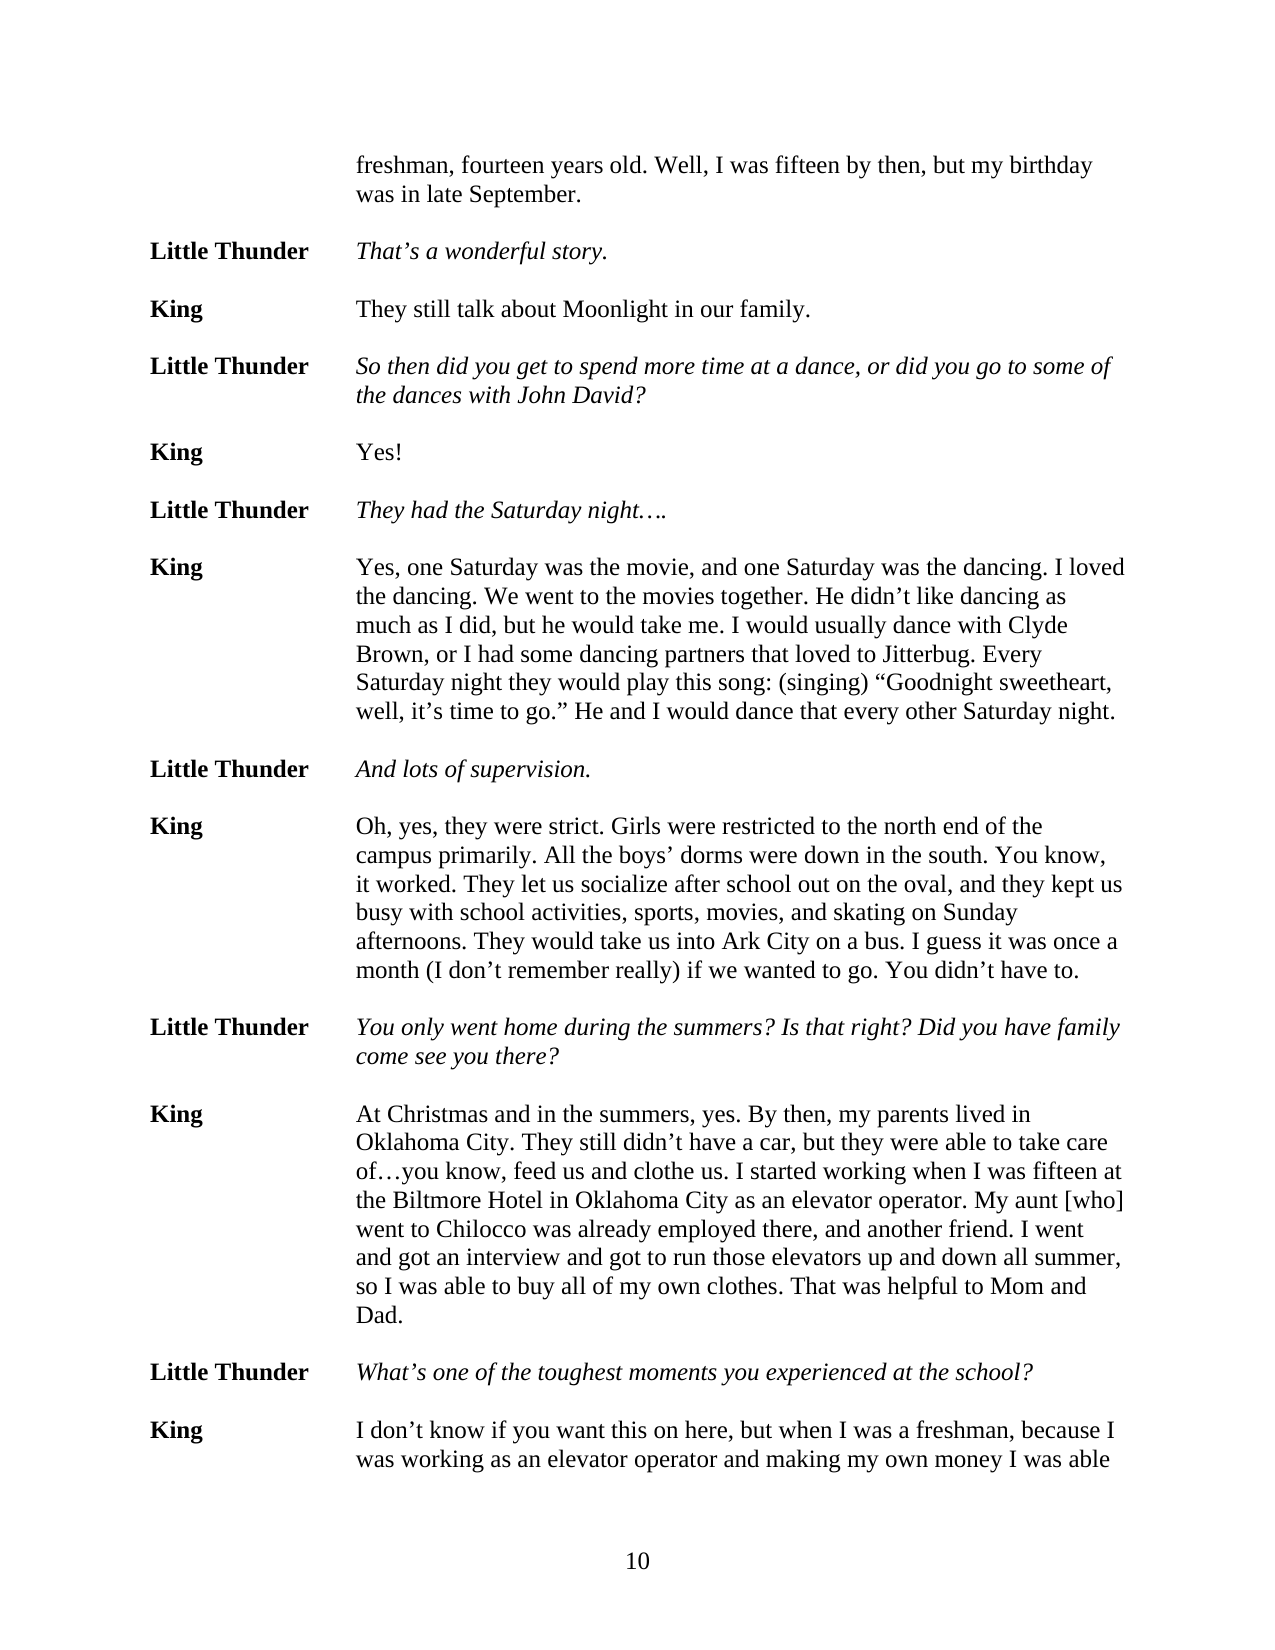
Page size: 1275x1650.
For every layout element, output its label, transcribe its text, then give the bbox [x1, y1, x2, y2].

text Little Thunder So then did you get to spend more time at a dance, or did you go to some of the dances with John David? [150, 351, 1125, 409]
text King At Christmas and in the summers, yes. By then, my parents lived in Oklahoma City. They still didn’t have a car, but they were able to take care of…you know, feed us and clothe us. I started working when I was fifteen at the Biltmore Hotel in Oklahoma City as an elevator operator. My aunt [who] went to Chilocco was already employed there, and another friend. I went and got an interview and got to run those elevators up and down all summer, so I was able to buy all of my own clothes. That was helpful to Mom and Dad. [150, 1099, 1125, 1329]
text Little Thunder What’s one of the toughest moments you experienced at the school? [150, 1357, 1125, 1386]
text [150, 1415, 1125, 1472]
text Little Thunder You only went home during the summers? Is that right? Did you have family come see you there? [150, 1012, 1125, 1070]
text King Oh, yes, they were strict. Girls were restricted to the north end of the campus primarily. All the boys’ dorms were down in the south. You know, it worked. They let us socialize after school out on the oval, and they kept us busy with school activities, sports, movies, and skating on Sunday afternoons. They would take us into Ark City on a bus. I guess it was once a month (I don’t remember really) if we wanted to go. You didn’t have to. [150, 811, 1125, 984]
text Little Thunder That’s a wonderful story. [150, 236, 1125, 265]
text Little Thunder They had the Saturday night…. [150, 495, 1125, 524]
text King They still talk about Moonlight in our family. [150, 294, 1125, 322]
text King Yes, one Saturday was the movie, and one Saturday was the dancing. I loved the dancing. We went to the movies together. He didn’t like dancing as much as I did, but he would take me. I would usually dance with Clyde Brown, or I had some dancing partners that loved to Jitterbug. Every Saturday night they would play this song: (singing) “Goodnight sweetheart, well, it’s time to go.” He and I would dance that every other Saturday night. [150, 552, 1125, 725]
text Little Thunder And lots of supervision. [150, 754, 1125, 782]
text King Yes! [150, 437, 1125, 495]
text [356, 150, 1125, 207]
